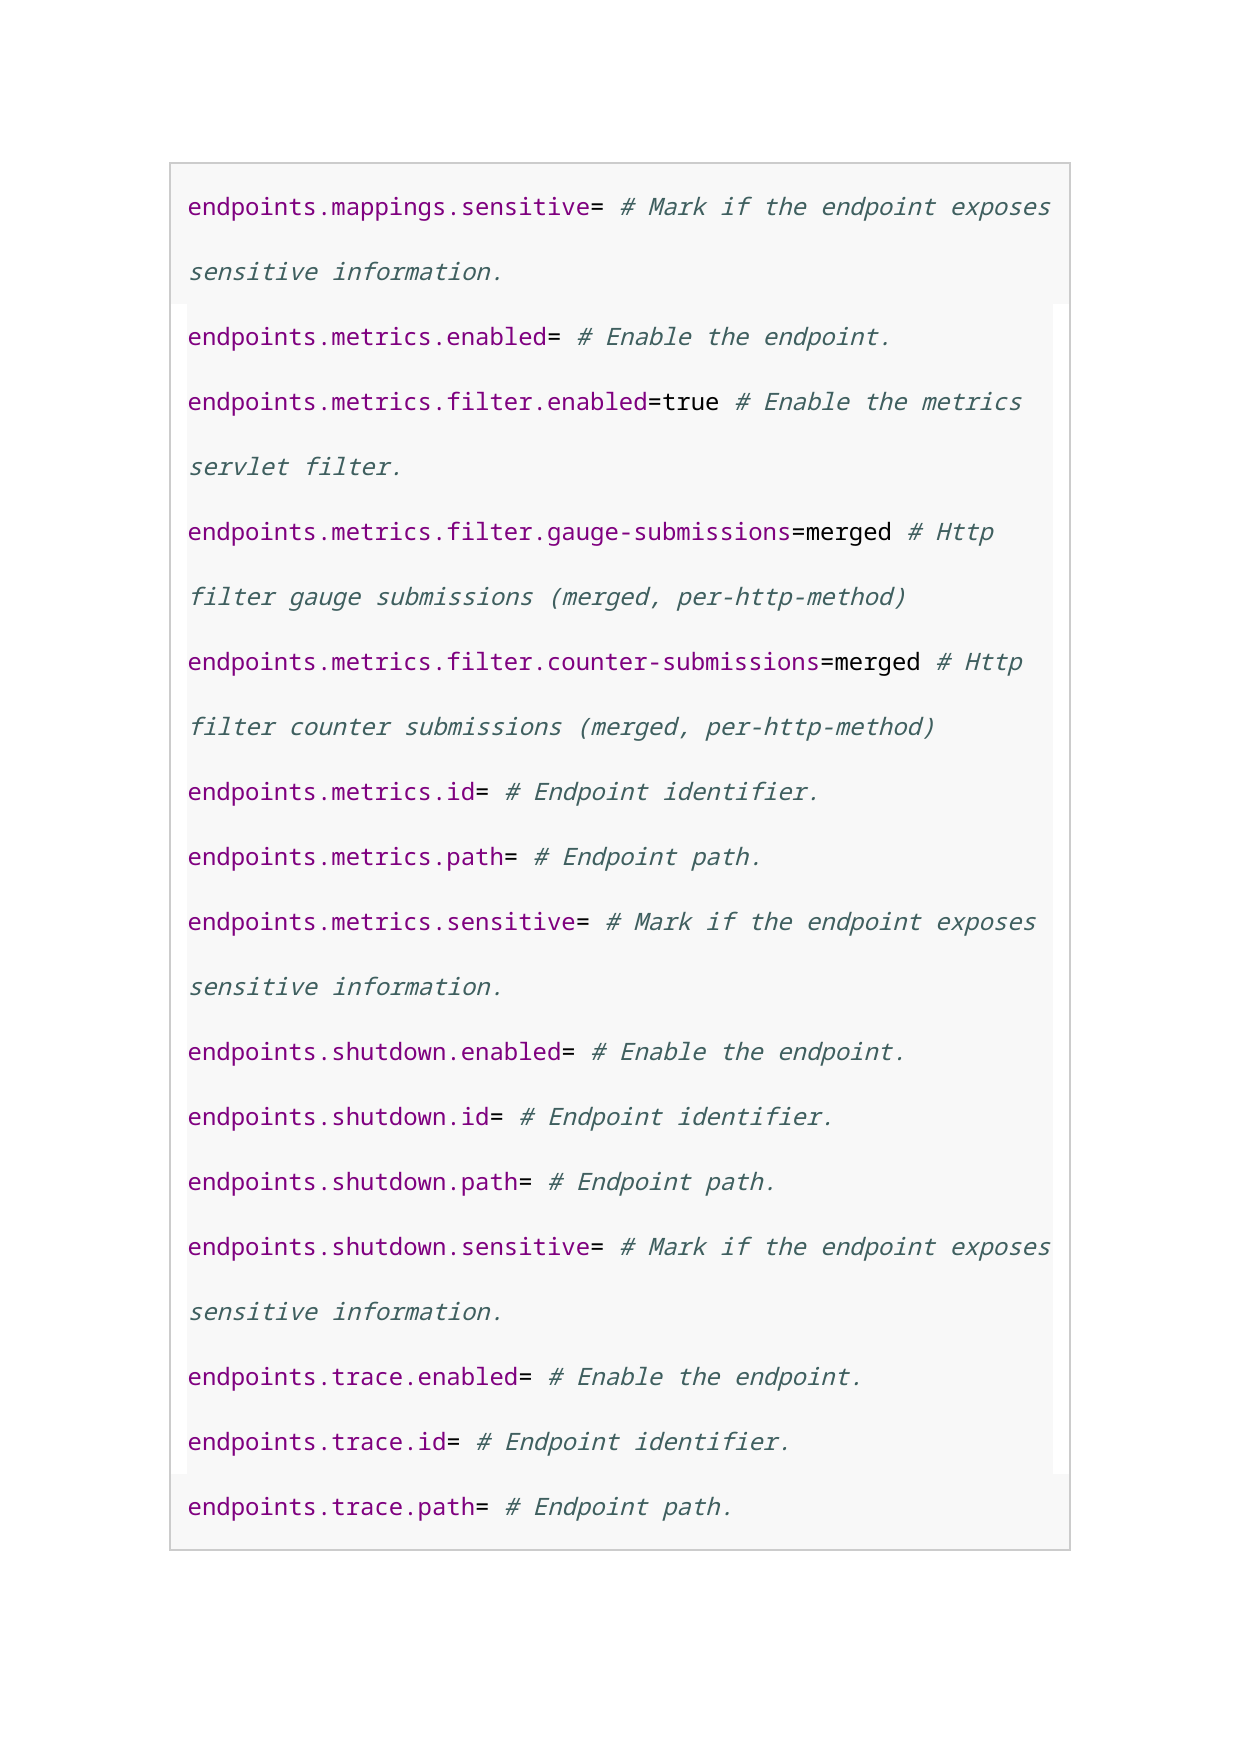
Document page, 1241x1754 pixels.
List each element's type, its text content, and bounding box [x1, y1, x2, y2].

text endpoints.metrics.sensitive= # Mark if the endpoint exposes sensitive information. [187, 889, 1053, 1019]
text endpoints.shutdown.path= # Endpoint path. [187, 1149, 1053, 1214]
text endpoints.shutdown.sensitive= # Mark if the endpoint exposes sensitive information. [187, 1214, 1053, 1344]
text endpoints.metrics.id= # Endpoint identifier. [187, 759, 1053, 824]
text endpoints.mappings.sensitive= # Mark if the endpoint exposes sensitive information. [171, 164, 1069, 304]
text endpoints.metrics.filter.gauge-submissions=merged # Http filter gauge submissions (merged, per-http-method) [187, 499, 1053, 629]
text endpoints.metrics.enabled= # Enable the endpoint. [187, 304, 1053, 369]
text endpoints.metrics.path= # Endpoint path. [187, 824, 1053, 889]
text endpoints.metrics.filter.enabled=true # Enable the metrics servlet filter. [187, 369, 1053, 499]
text endpoints.trace.path= # Endpoint path. [171, 1462, 1069, 1549]
text endpoints.trace.enabled= # Enable the endpoint. [187, 1344, 1053, 1409]
text endpoints.shutdown.enabled= # Enable the endpoint. [187, 1019, 1053, 1084]
text endpoints.shutdown.id= # Endpoint identifier. [187, 1084, 1053, 1149]
text endpoints.trace.id= # Endpoint identifier. [187, 1409, 1053, 1462]
text endpoints.metrics.filter.counter-submissions=merged # Http filter counter submissions (merged, per-http-method) [187, 629, 1053, 759]
